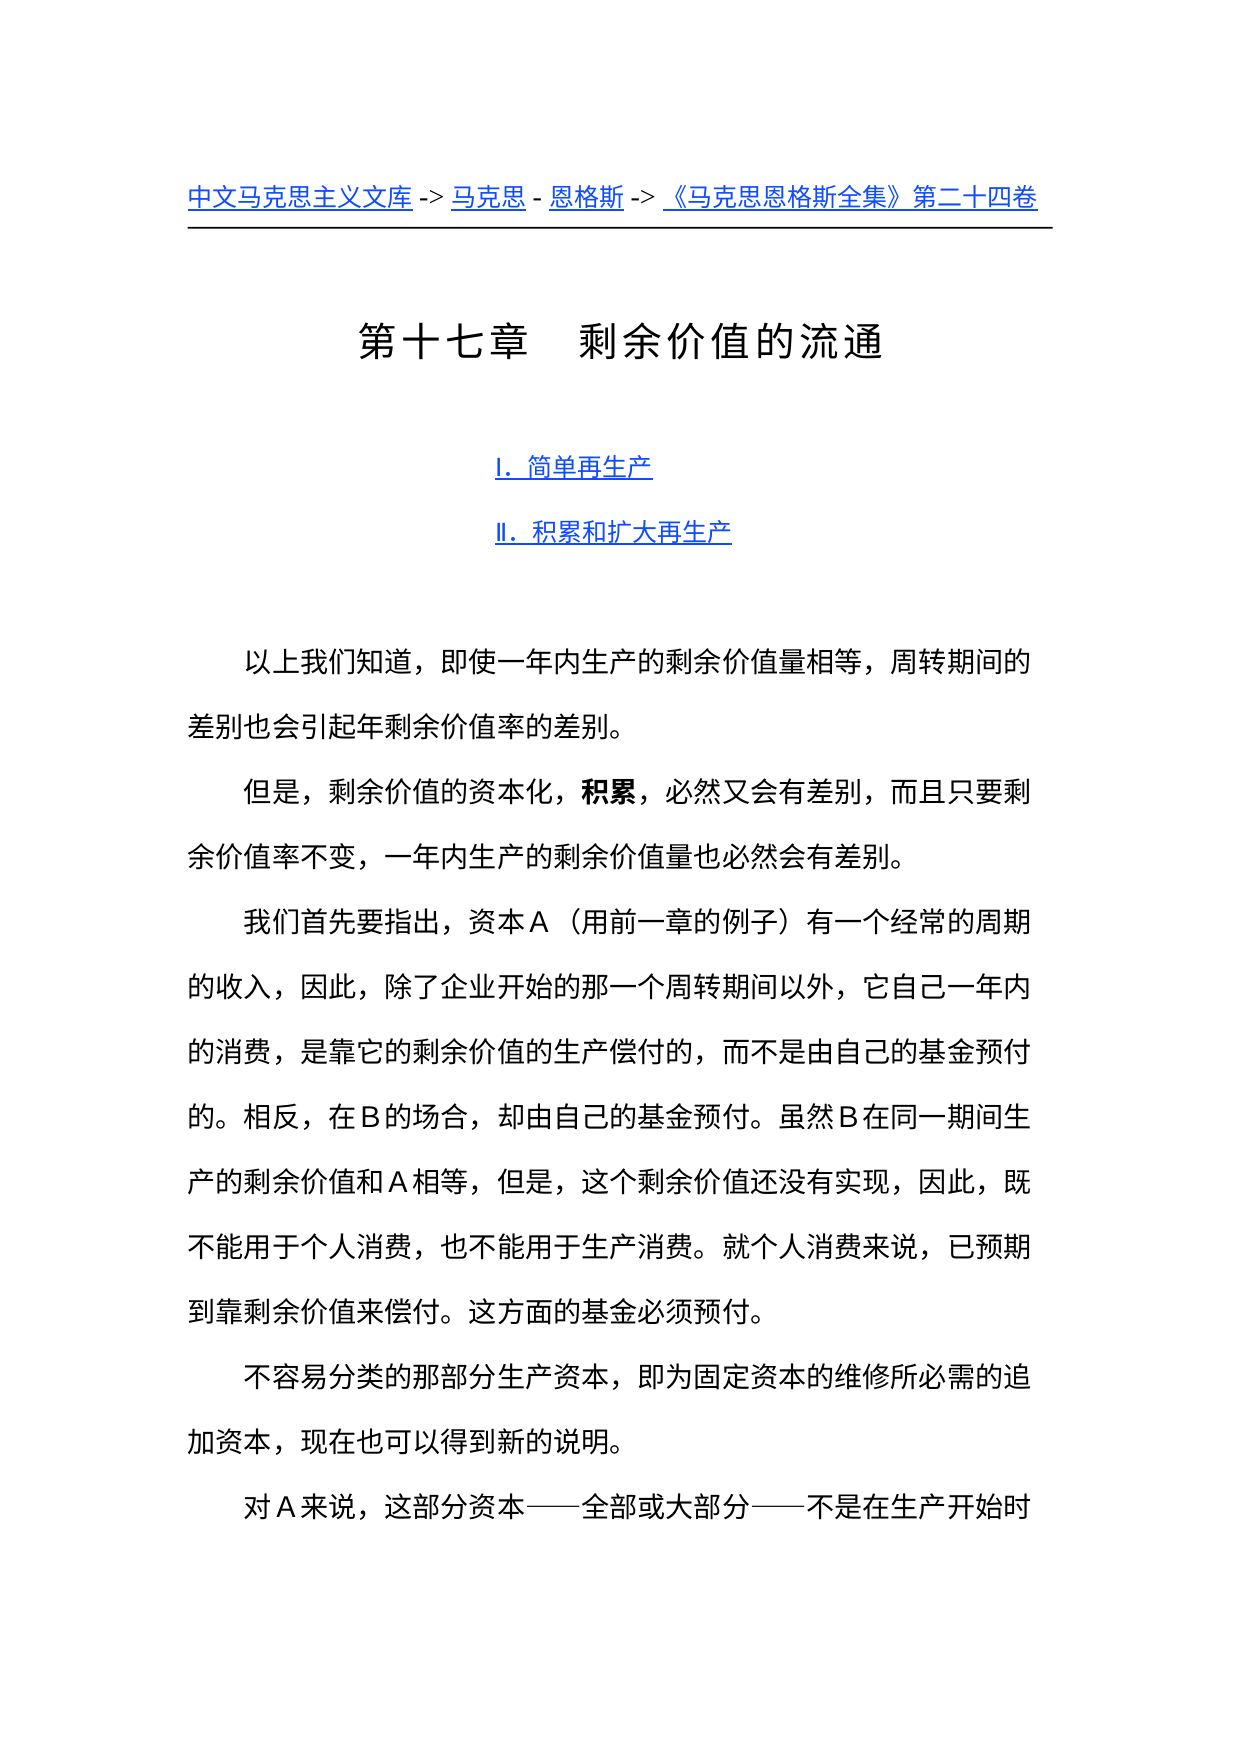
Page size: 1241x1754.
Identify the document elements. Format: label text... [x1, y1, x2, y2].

table_header Ⅰ．简单再生产 Ⅱ．积累和扩大再生产 [490, 433, 750, 563]
text 中文马克思主义文库 -> 马克思 - 恩格斯 -> 《马克思恩格斯全集》第二十四卷 [187, 162, 1053, 226]
text 第十七章 剩余价值的流通 [187, 306, 1053, 371]
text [187, 563, 1053, 1538]
